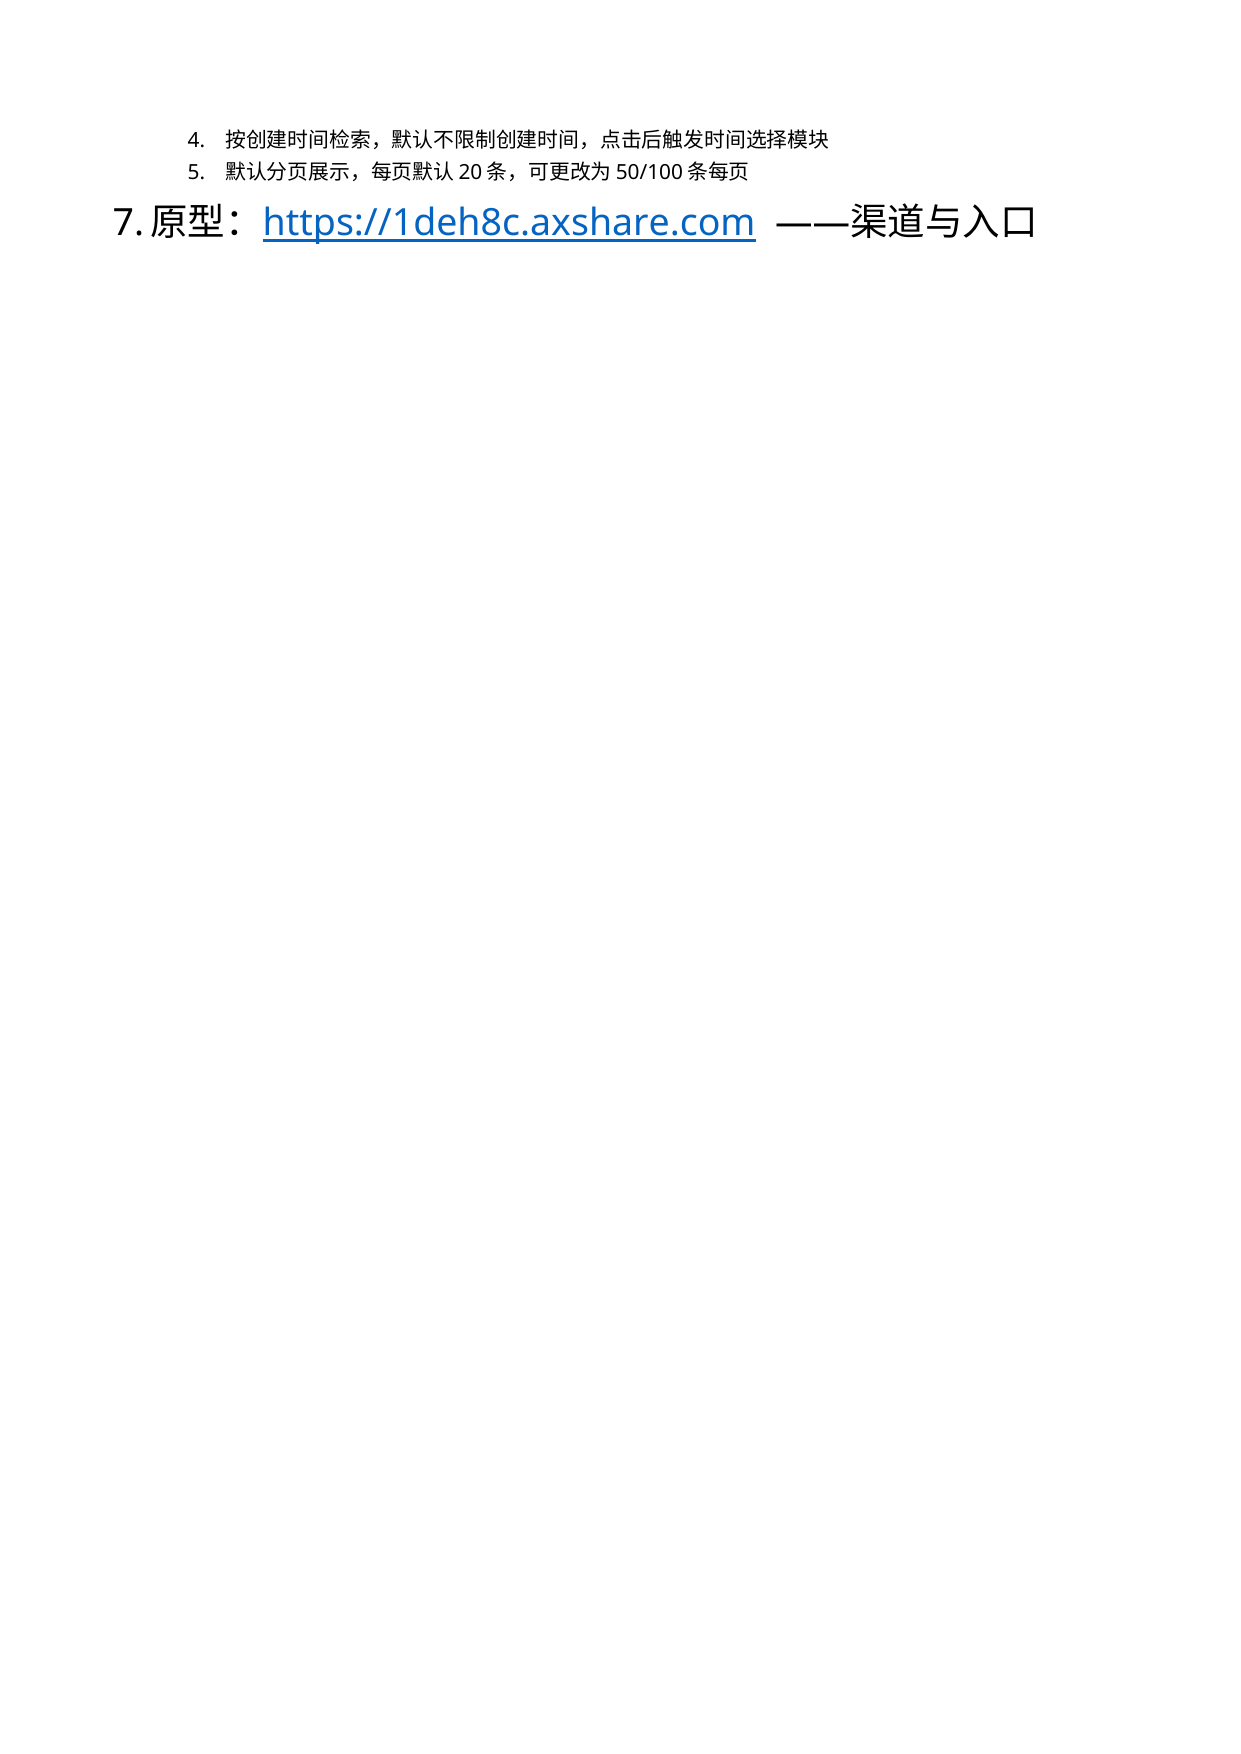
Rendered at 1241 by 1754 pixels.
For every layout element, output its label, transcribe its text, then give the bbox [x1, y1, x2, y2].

list 按创建时间检索，默认不限制创建时间，点击后触发时间选择模块 [187, 122, 1165, 154]
list 原型：https://1deh8c.axshare.com ——渠道与入口 [112, 187, 1165, 252]
list 默认分页展示，每页默认20条，可更改为50/100条每页 [187, 154, 1165, 187]
